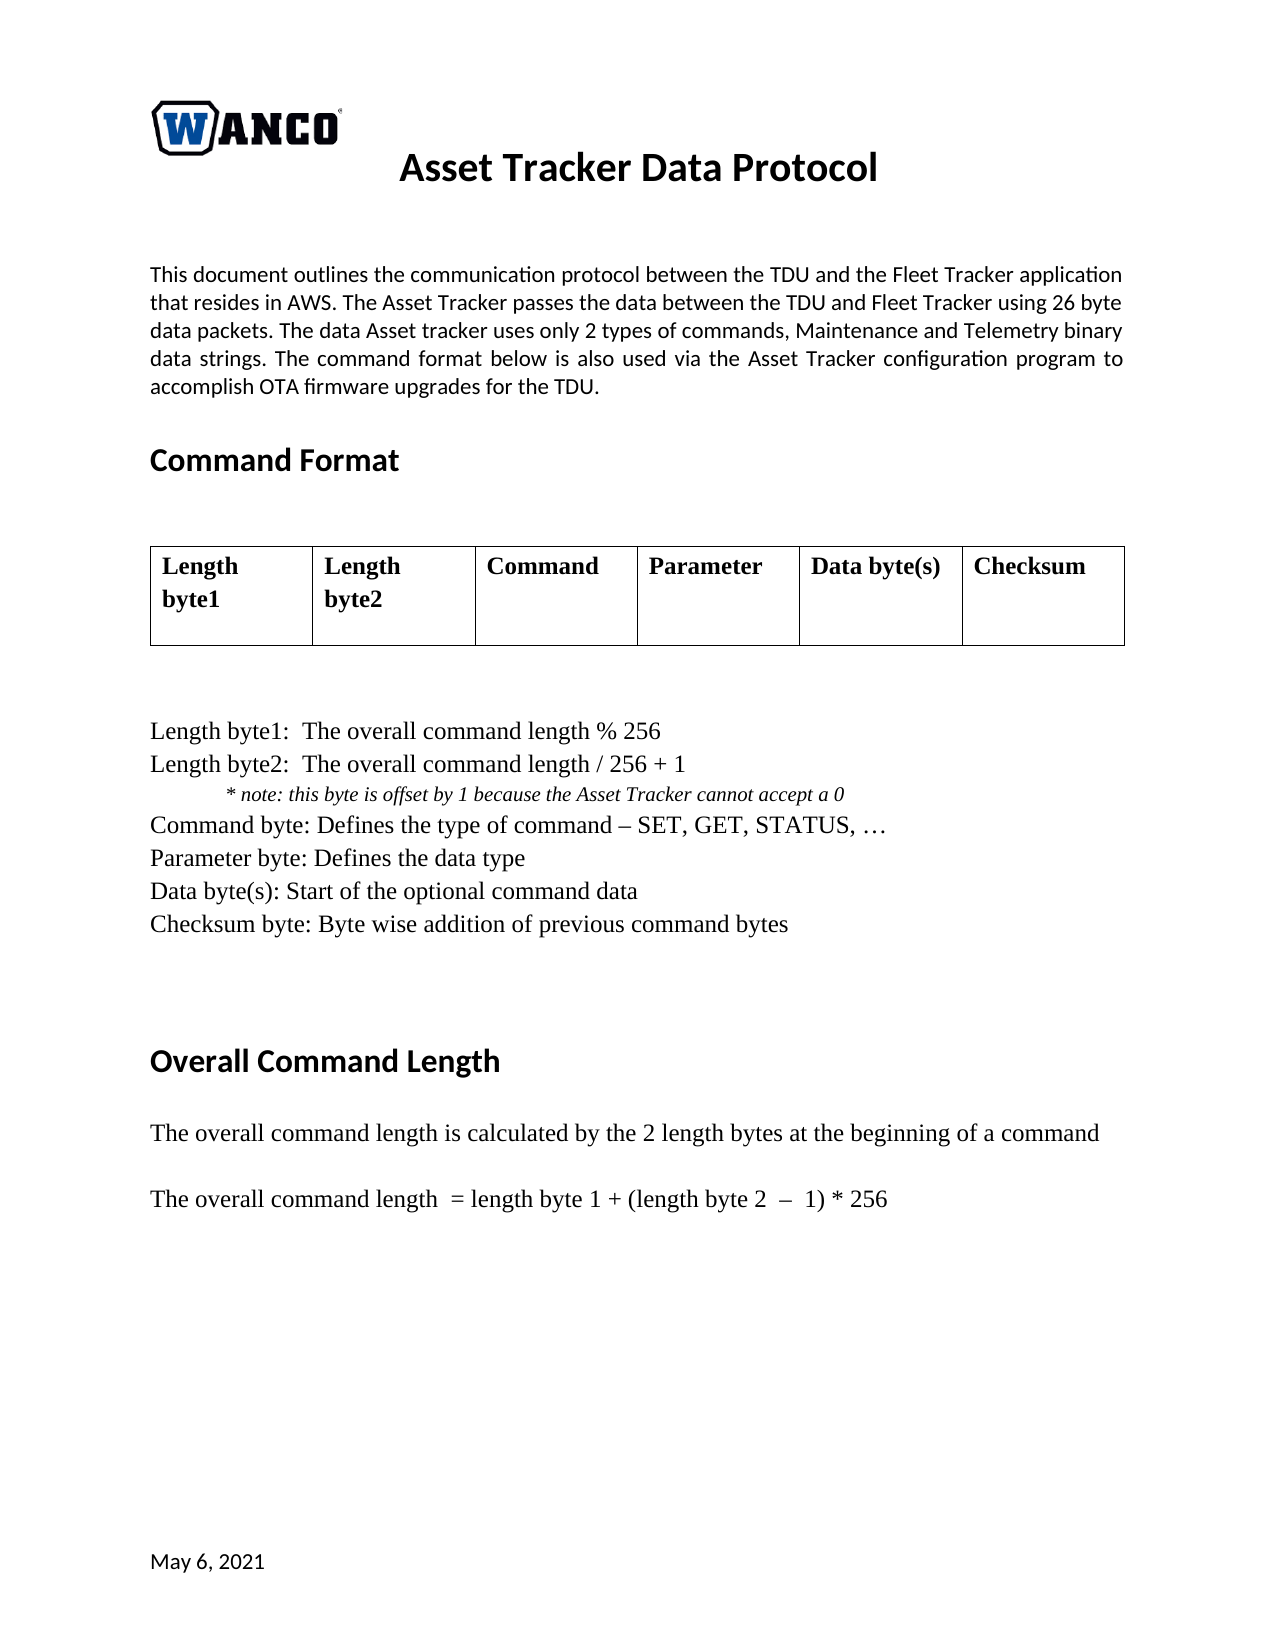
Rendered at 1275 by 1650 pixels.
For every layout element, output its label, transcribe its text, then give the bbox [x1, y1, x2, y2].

text Data byte(s): Start of the optional command data [150, 876, 1125, 904]
text Command Format [150, 439, 1125, 480]
table_header Command [476, 547, 637, 645]
text The overall command length = length byte 1 + (length byte 2 – 1) * 256 [150, 1184, 1125, 1213]
table_header Parameter [638, 547, 799, 645]
table_header Data byte(s) [800, 547, 962, 645]
text Checksum byte: Byte wise addition of previous command bytes [150, 909, 1125, 937]
table_header Checksum [963, 547, 1124, 645]
table_header Length byte2 [313, 547, 475, 645]
text Length byte1: The overall command length % 256 [150, 716, 1125, 744]
text The overall command length is calculated by the 2 length bytes at the beginning of a command [150, 1118, 1125, 1147]
text Command byte: Defines the type of command – SET, GET, STATUS, … [150, 810, 1125, 839]
table_header Length byte1 [151, 547, 312, 645]
text This document outlines the communication protocol between the TDU and the Fleet Tracker application that resides in AWS. The Asset Tracker passes the data between the TDU and Fleet Tracker using 26 byte data packets. The data Asset tracker uses only 2 types of commands, Maintenance and Telemetry binary data strings. The command format below is also used via the Asset Tracker configuration program to accomplish OTA firmware upgrades for the TDU. [150, 260, 1125, 400]
text Parameter byte: Defines the data type [150, 843, 1125, 872]
text * note: this byte is offset by 1 because the Asset Tracker cannot accept a 0 [150, 782, 1125, 806]
picture [150, 75, 343, 182]
text Length byte2: The overall command length / 256 + 1 [150, 749, 1125, 777]
text Overall Command Length [150, 1040, 1125, 1081]
